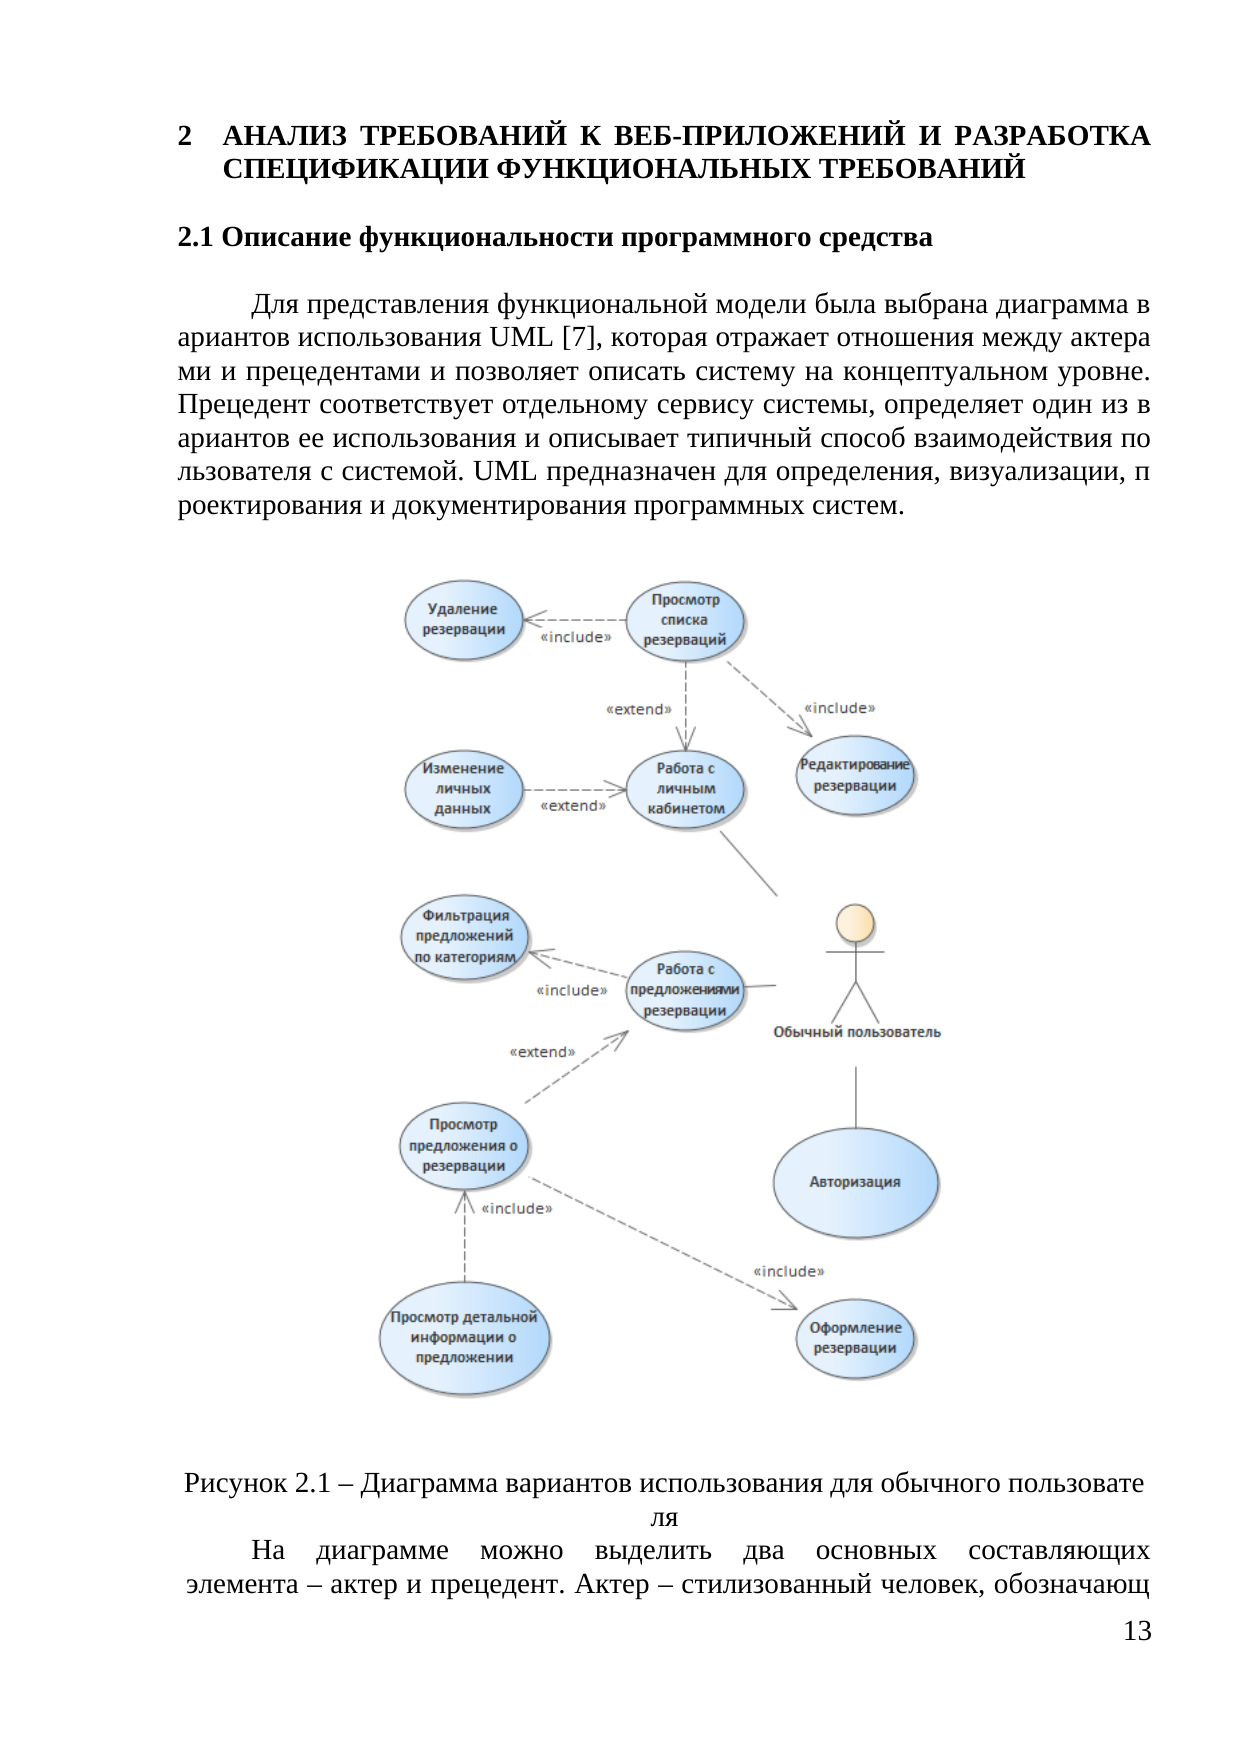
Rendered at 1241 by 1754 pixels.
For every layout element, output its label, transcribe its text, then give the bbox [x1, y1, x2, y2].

picture [349, 554, 980, 1432]
subtitle АНАЛИЗ ТРЕБОВАНИЙ К ВЕБ-ПРИЛОЖЕНИЙ И РАЗРАБОТКА СПЕЦИФИКАЦИИ ФУНКЦИОНАЛЬНЫХ ТРЕБОВАНИЙ [177, 118, 1152, 185]
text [177, 1532, 1152, 1599]
text Для представления функциональной модели была выбрана диаграмма вариантов использования UML [7], которая отражает отношения между актерами и прецедентами и позволяет описать систему на концептуальном уровне. Прецедент соответствует отдельному сервису системы, определяет один из вариантов ее использования и описывает типичный способ взаимодействия пользователя с системой. UML предназначен для определения, визуализации, проектирования и документирования программных систем. [177, 286, 1152, 521]
subtitle Описание функциональности программного средства [177, 219, 1152, 252]
text Рисунок 2.1 – Диаграмма вариантов использования для обычного пользователя [177, 1465, 1152, 1532]
